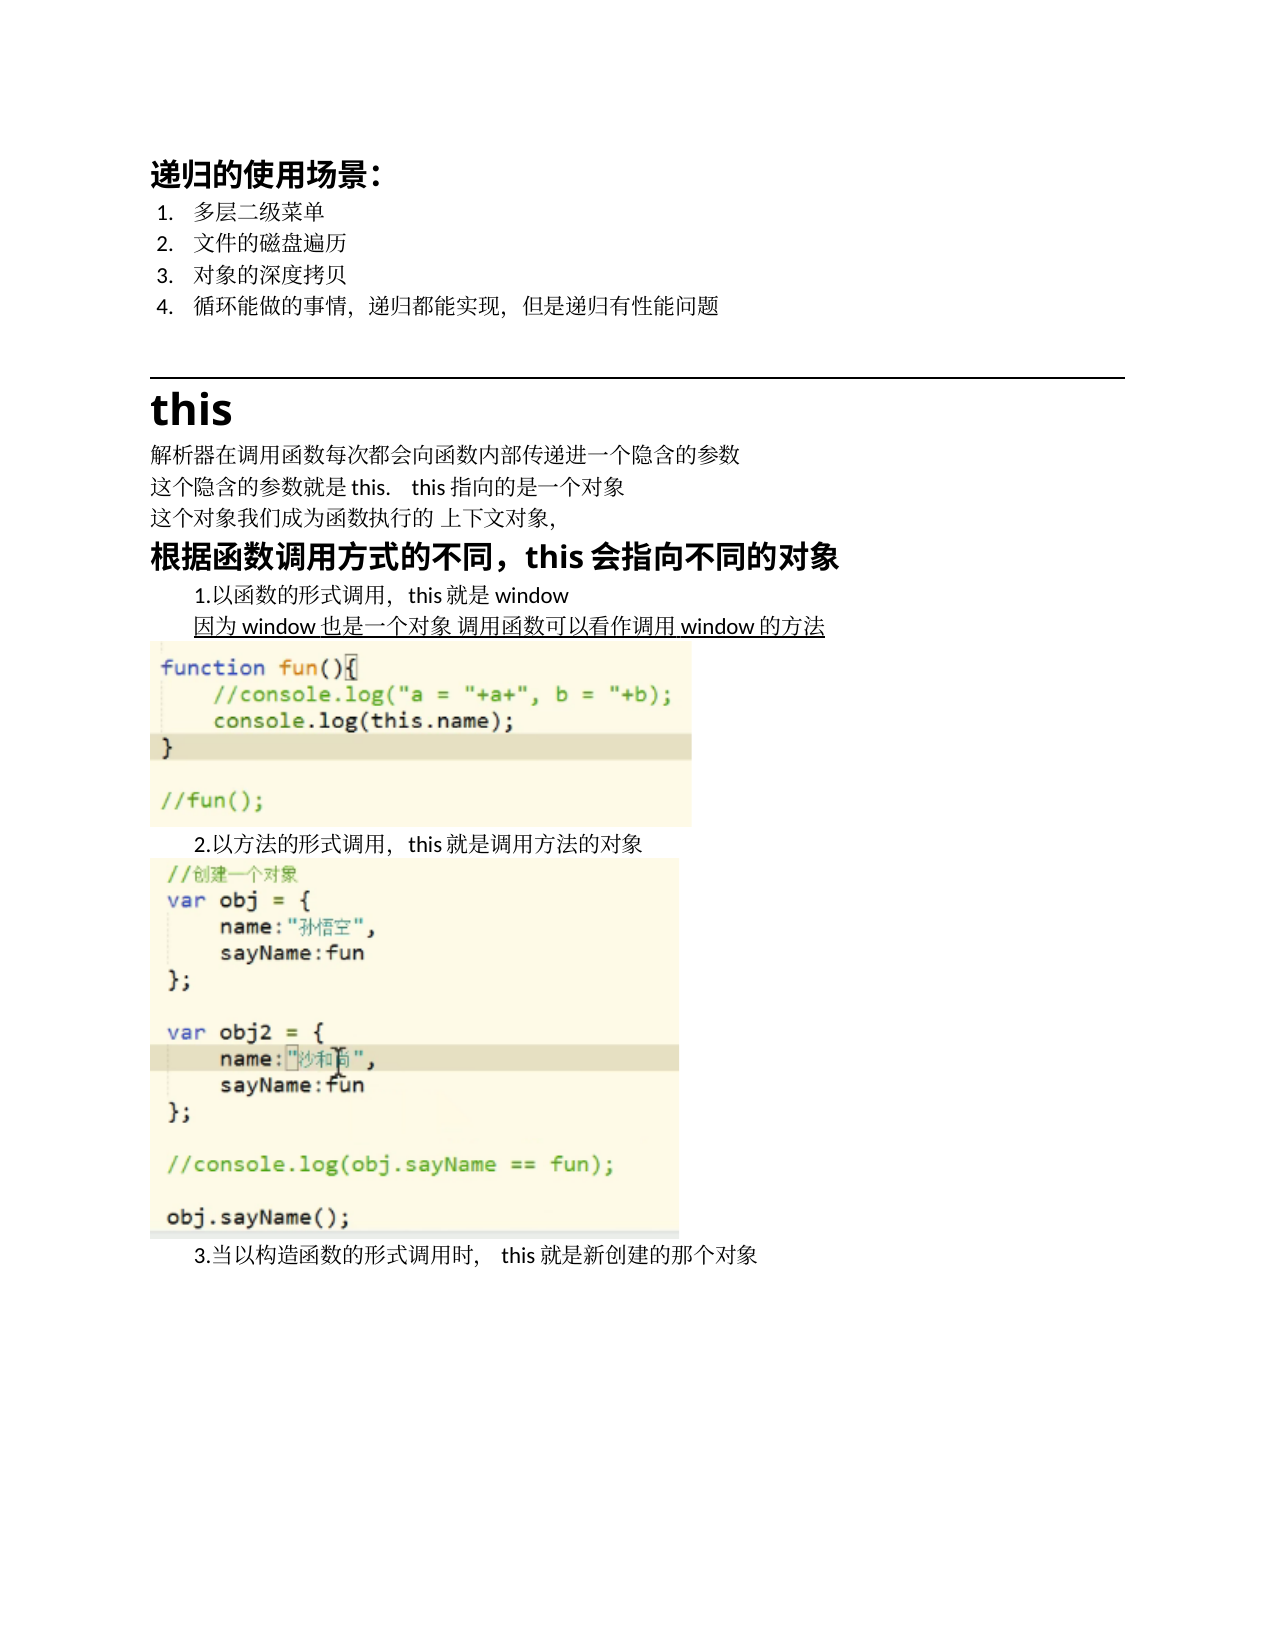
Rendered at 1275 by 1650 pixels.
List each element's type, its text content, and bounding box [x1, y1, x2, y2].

text 3.当以构造函数的形式调用时， this就是新创建的那个对象 [150, 1239, 1125, 1270]
picture [150, 641, 692, 827]
list 循环能做的事情，递归都能实现，但是递归有性能问题 [156, 289, 1125, 321]
text 这个隐含的参数就是this. this指向的是一个对象 [150, 470, 1125, 501]
list 多层二级菜单 [156, 195, 1125, 227]
text 这个对象我们成为函数执行的 上下文对象， [150, 501, 1125, 533]
text 因为window也是一个对象 调用函数可以看作调用window的方法 [150, 609, 1125, 641]
text 解析器在调用函数每次都会向函数内部传递进一个隐含的参数 [150, 438, 1125, 470]
text 1.以函数的形式调用，this就是window [150, 578, 1125, 609]
list 对象的深度拷贝 [156, 258, 1125, 289]
picture [150, 858, 680, 1239]
list 文件的磁盘遍历 [156, 227, 1125, 258]
text 2.以方法的形式调用，this就是调用方法的对象 [150, 827, 1125, 858]
